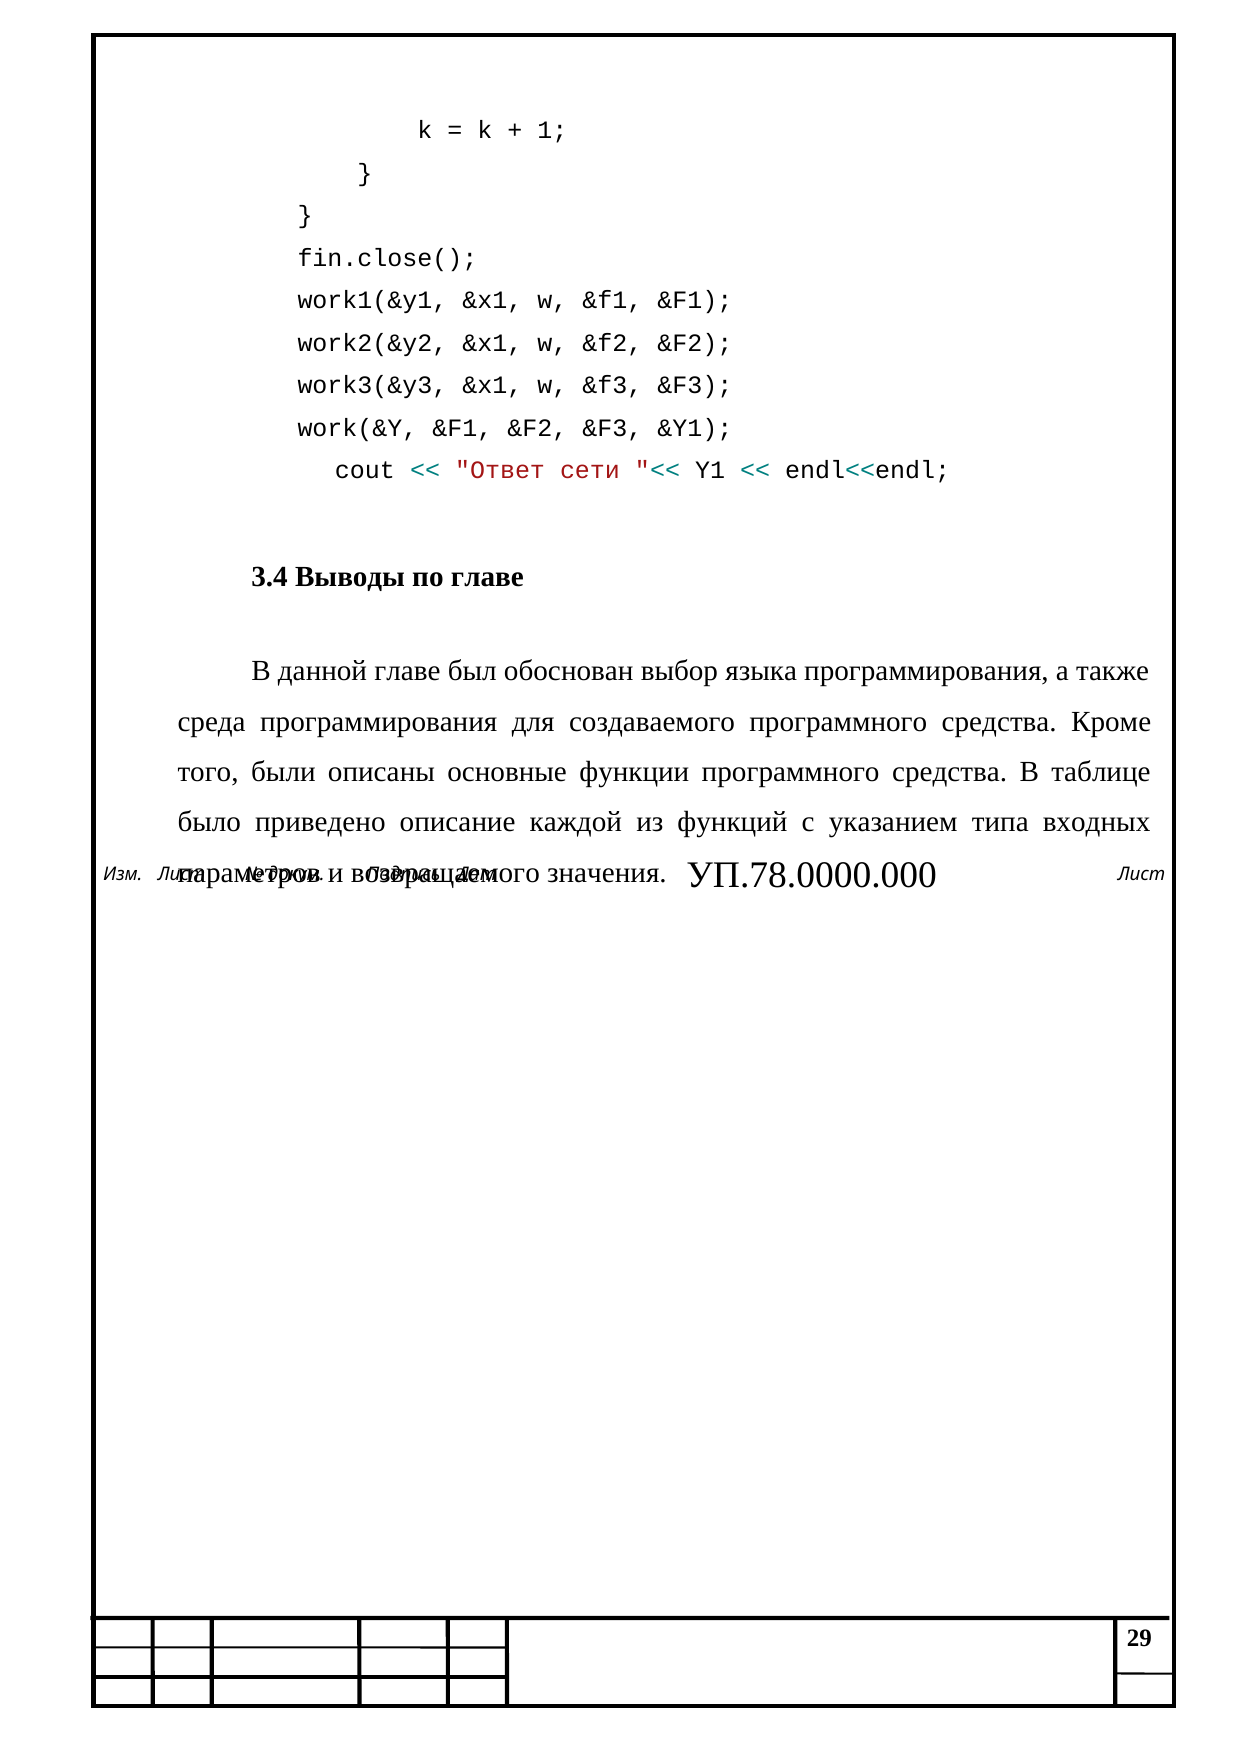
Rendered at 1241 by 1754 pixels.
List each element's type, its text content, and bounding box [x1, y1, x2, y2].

text } [177, 161, 1152, 189]
text work1(&y1, &x1, w, &f1, &F1); [177, 288, 1152, 316]
text среда программирования для создаваемого программного средства. Кроме того, были описаны основные функции программного средства. В таблице было приведено описание каждой из функций с указанием типа входных параметров и возвращаемого значения. [177, 704, 1152, 888]
text work3(&y3, &x1, w, &f3, &F3); [177, 373, 1152, 401]
text work(&Y, &F1, &F2, &F3, &Y1); [177, 416, 1152, 444]
text k = k + 1; [177, 118, 1152, 146]
subtitle 3.4 Выводы по главе [177, 559, 1152, 592]
text В данной главе был обоснован выбор языка программирования, а также [177, 653, 1152, 687]
text fin.close(); [177, 246, 1152, 274]
text cout << "Ответ сети "<< Y1 << endl<<endl; [177, 458, 1152, 486]
text work2(&y2, &x1, w, &f2, &F2); [177, 331, 1152, 359]
text } [177, 203, 1152, 231]
